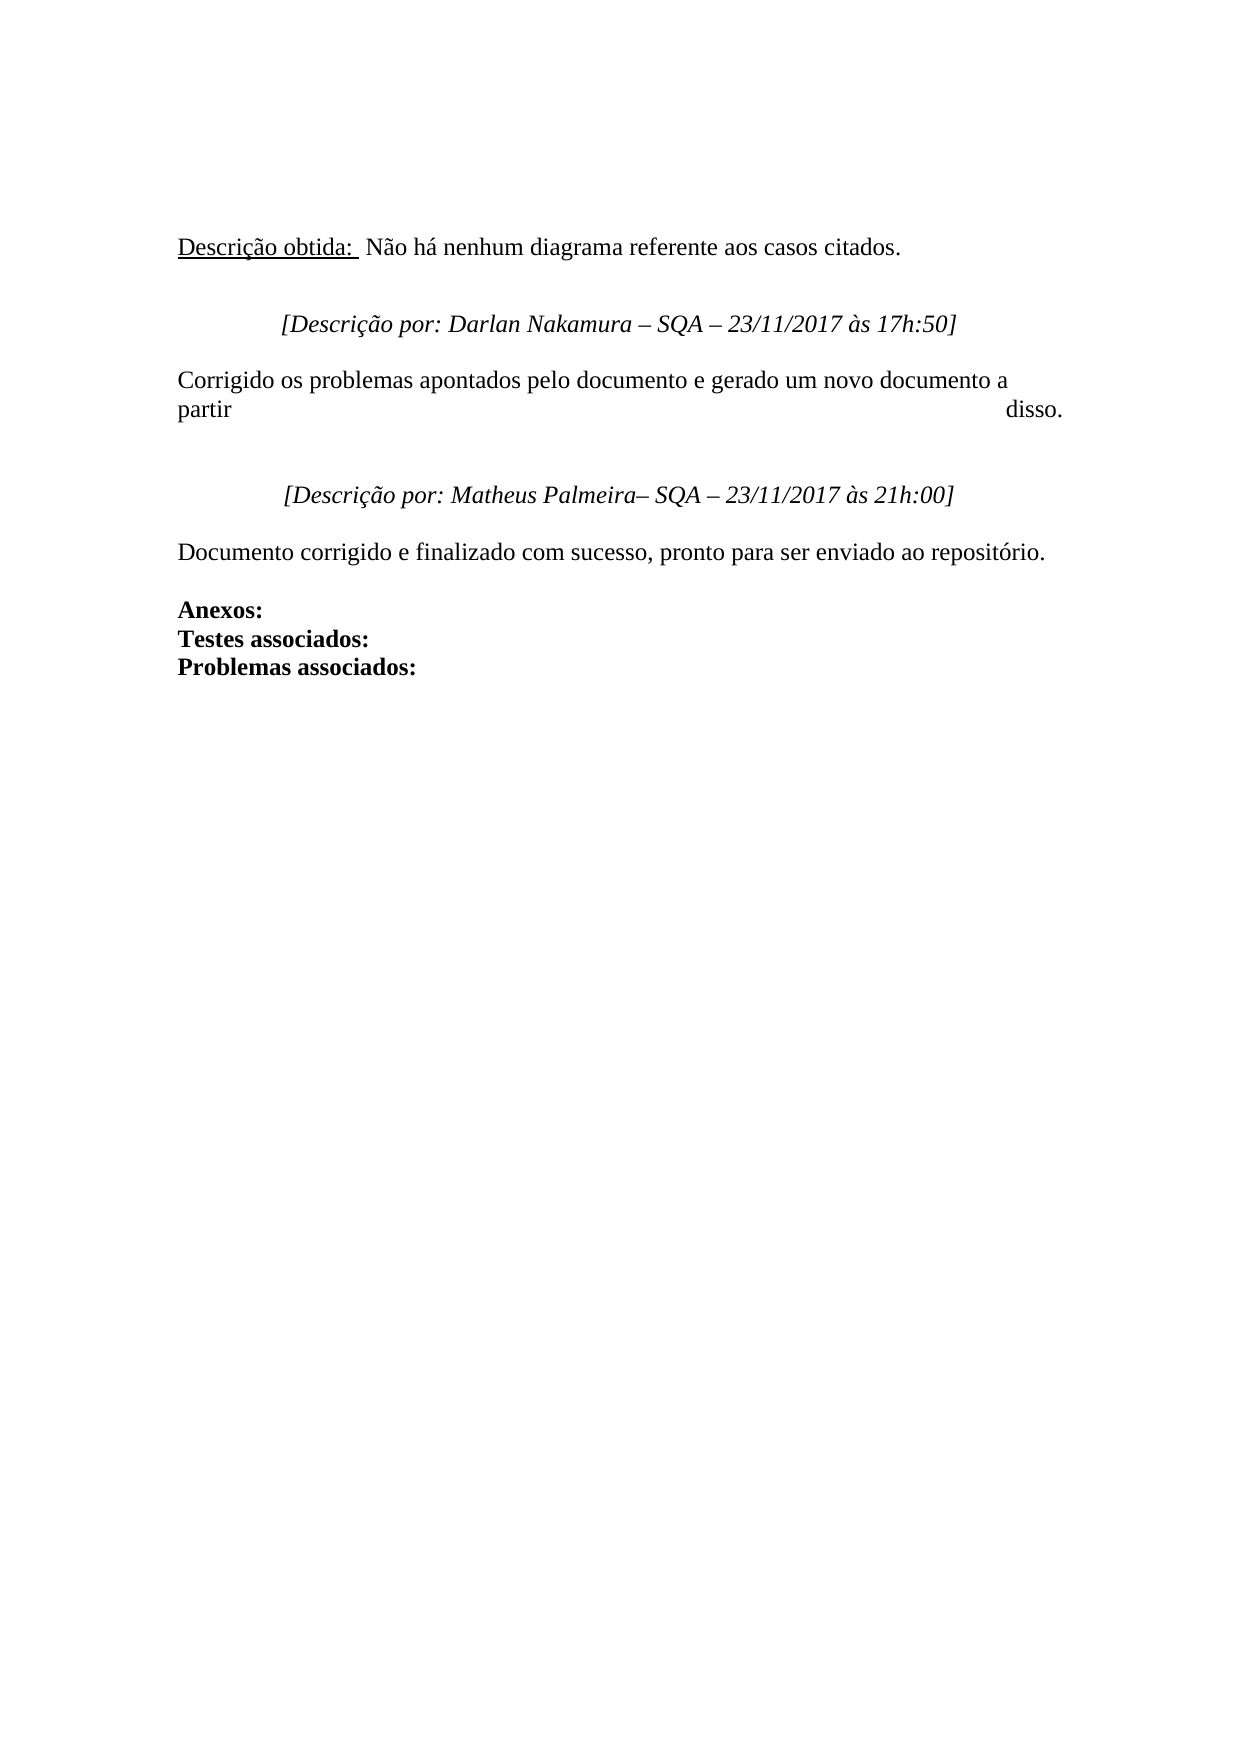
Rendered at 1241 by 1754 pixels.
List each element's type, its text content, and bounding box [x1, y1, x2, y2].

text Anexos: [177, 595, 1063, 624]
text Descrição obtida: Não há nenhum diagrama referente aos casos citados. [177, 232, 1063, 261]
text Corrigido os problemas apontados pelo documento e gerado um novo documento a [177, 366, 1063, 394]
text [Descrição por: Darlan Nakamura – SQA – 23/11/2017 às 17h:50] [177, 309, 1063, 338]
text Documento corrigido e finalizado com sucesso, pronto para ser enviado ao repositório. [177, 537, 1063, 566]
text Problemas associados: [177, 652, 1063, 681]
text Testes associados: [177, 624, 1063, 652]
text partir disso. [177, 394, 1063, 451]
text [Descrição por: Matheus Palmeira– SQA – 23/11/2017 às 21h:00] [177, 480, 1063, 509]
